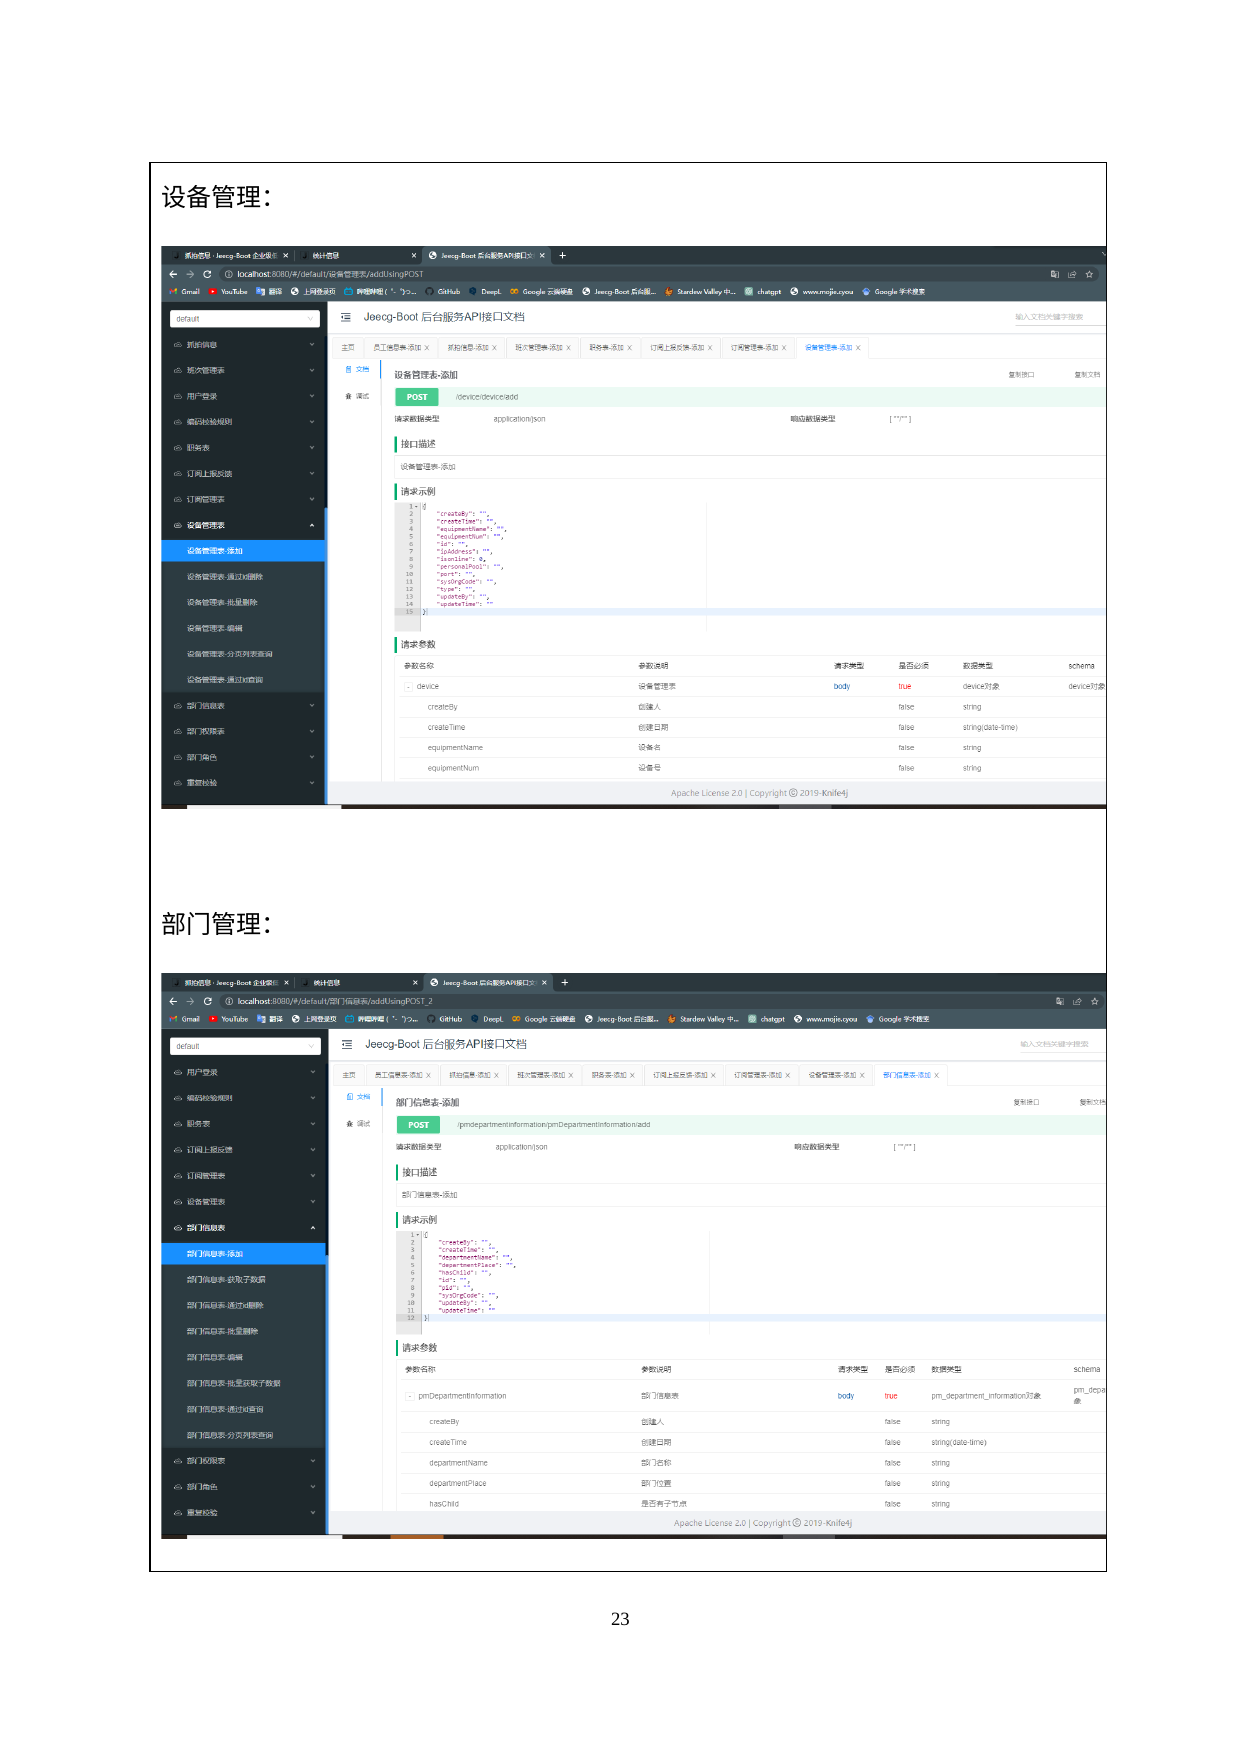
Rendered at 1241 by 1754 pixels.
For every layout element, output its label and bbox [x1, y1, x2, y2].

picture [161, 246, 1107, 809]
picture [161, 973, 1107, 1539]
table_header [151, 163, 1106, 1571]
